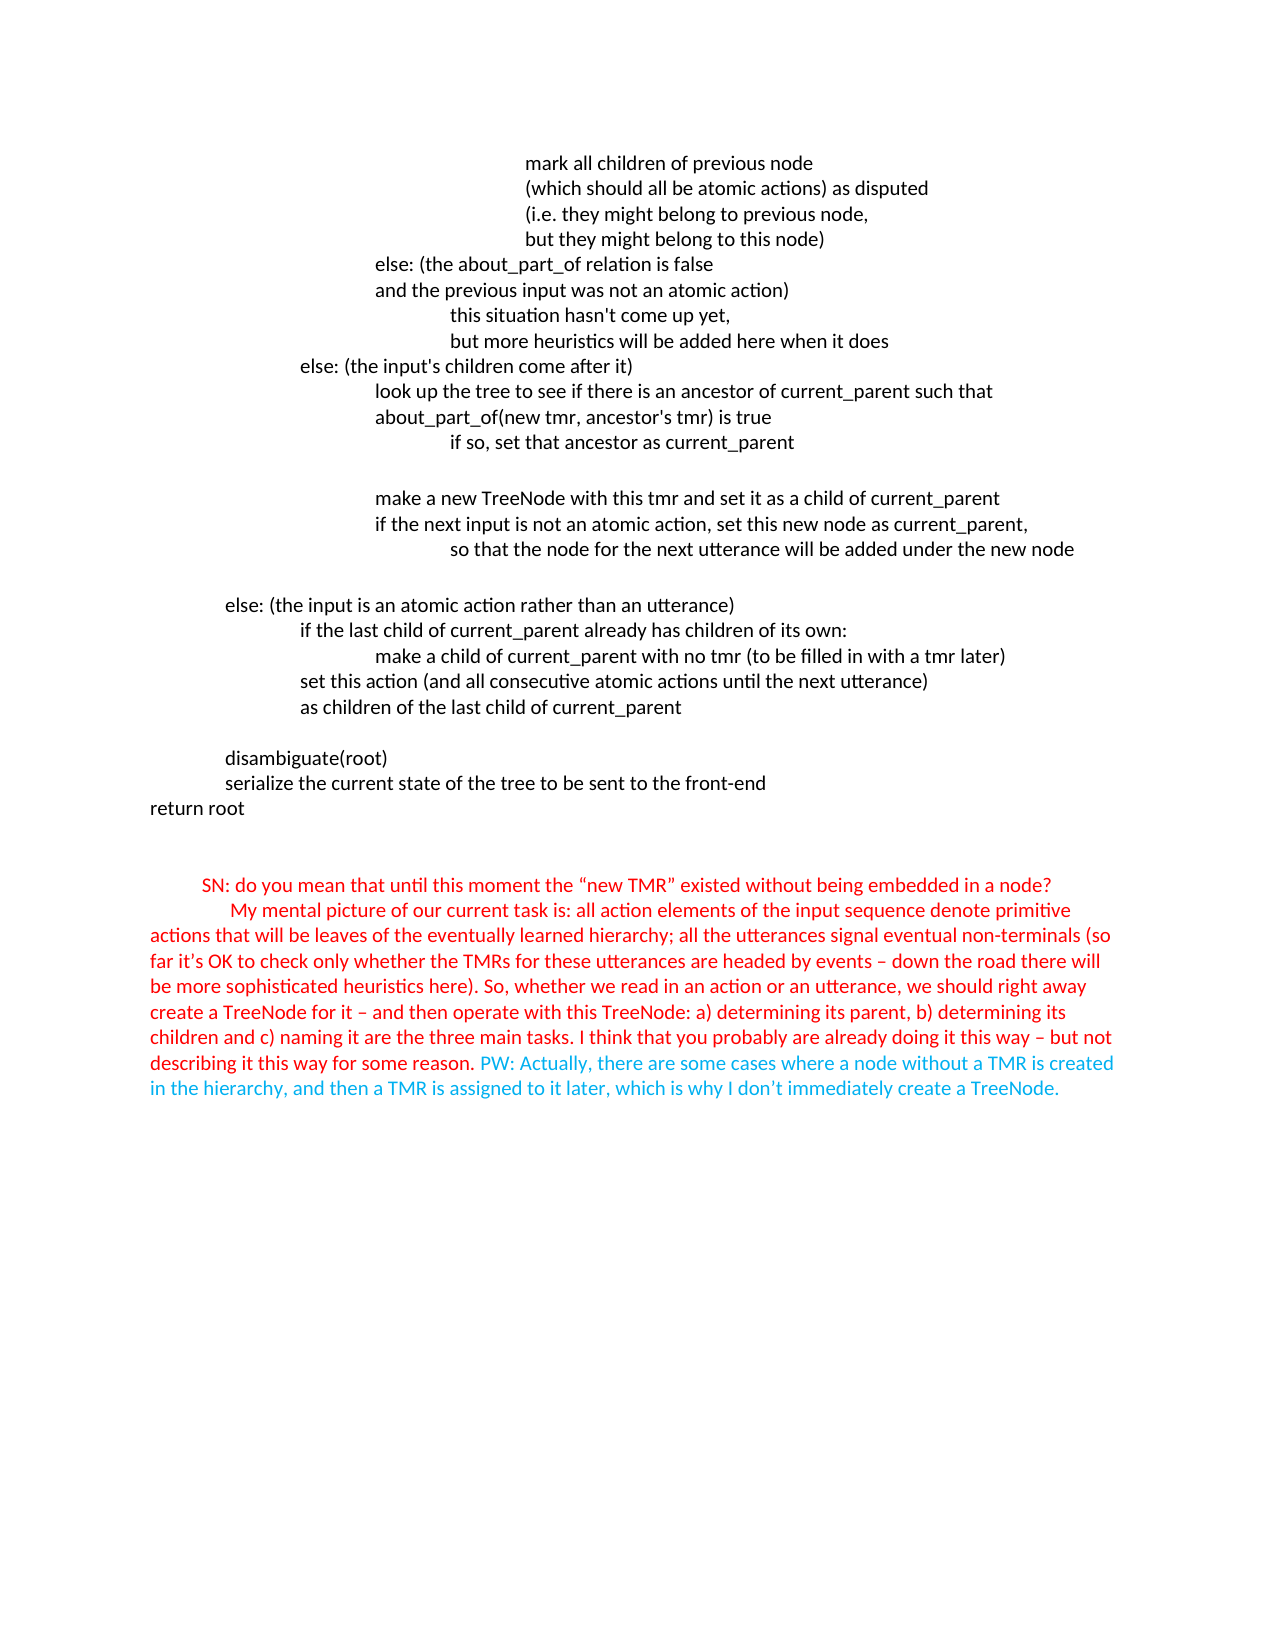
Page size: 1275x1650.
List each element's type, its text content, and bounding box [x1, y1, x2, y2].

text (which should all be atomic actions) as disputed [150, 175, 1125, 201]
text but they might belong to this node) [150, 226, 1125, 252]
text serialize the current state of the tree to be sent to the front-end [150, 770, 1125, 796]
text else: (the input is an atomic action rather than an utterance) [150, 592, 1125, 618]
text but more heuristics will be added here when it does [150, 328, 1125, 353]
text as children of the last child of current_parent [150, 694, 1125, 719]
text and the previous input was not an atomic action) [150, 277, 1125, 302]
text return root [150, 796, 1125, 821]
text else: (the about_part_of relation is false [150, 252, 1125, 277]
text if the last child of current_parent already has children of its own: [150, 618, 1125, 643]
text so that the node for the next utterance will be added under the new node [150, 536, 1125, 562]
text if so, set that ancestor as current_parent [150, 429, 1125, 455]
text look up the tree to see if there is an ancestor of current_parent such that about_part_of(new tmr, ancestor's tmr) is true [150, 379, 1125, 429]
text make a child of current_parent with no tmr (to be filled in with a tmr later) [150, 643, 1125, 668]
text disambiguate(root) [150, 745, 1125, 770]
text else: (the input's children come after it) [150, 353, 1125, 379]
text this situation hasn't come up yet, [150, 302, 1125, 328]
text mark all children of previous node [150, 150, 1125, 175]
text (i.e. they might belong to previous node, [150, 201, 1125, 226]
text set this action (and all consecutive atomic actions until the next utterance) [150, 668, 1125, 694]
text My mental picture of our current task is: all action elements of the input sequence denote primitive actions that will be leaves of the eventually learned hierarchy; all the utterances signal eventual non-terminals (so far it’s OK to check only whether the TMRs for these utterances are headed by events – down the road there will be more sophisticated heuristics here). So, whether we read in an action or an utterance, we should right away create a TreeNode for it – and then operate with this TreeNode: a) determining its parent, b) determining its children and c) naming it are the three main tasks. I think that you probably are already doing it this way – but not describing it this way for some reason. PW: Actually, there are some cases where a node without a TMR is created in the hierarchy, and then a TMR is assigned to it later, which is why I don’t immediately create a TreeNode. [150, 897, 1125, 1101]
text make a new TreeNode with this tmr and set it as a child of current_parent [150, 486, 1125, 511]
text if the next input is not an atomic action, set this new node as current_parent, [150, 511, 1125, 536]
text SN: do you mean that until this moment the “new TMR” existed without being embedded in a node? [150, 872, 1125, 897]
